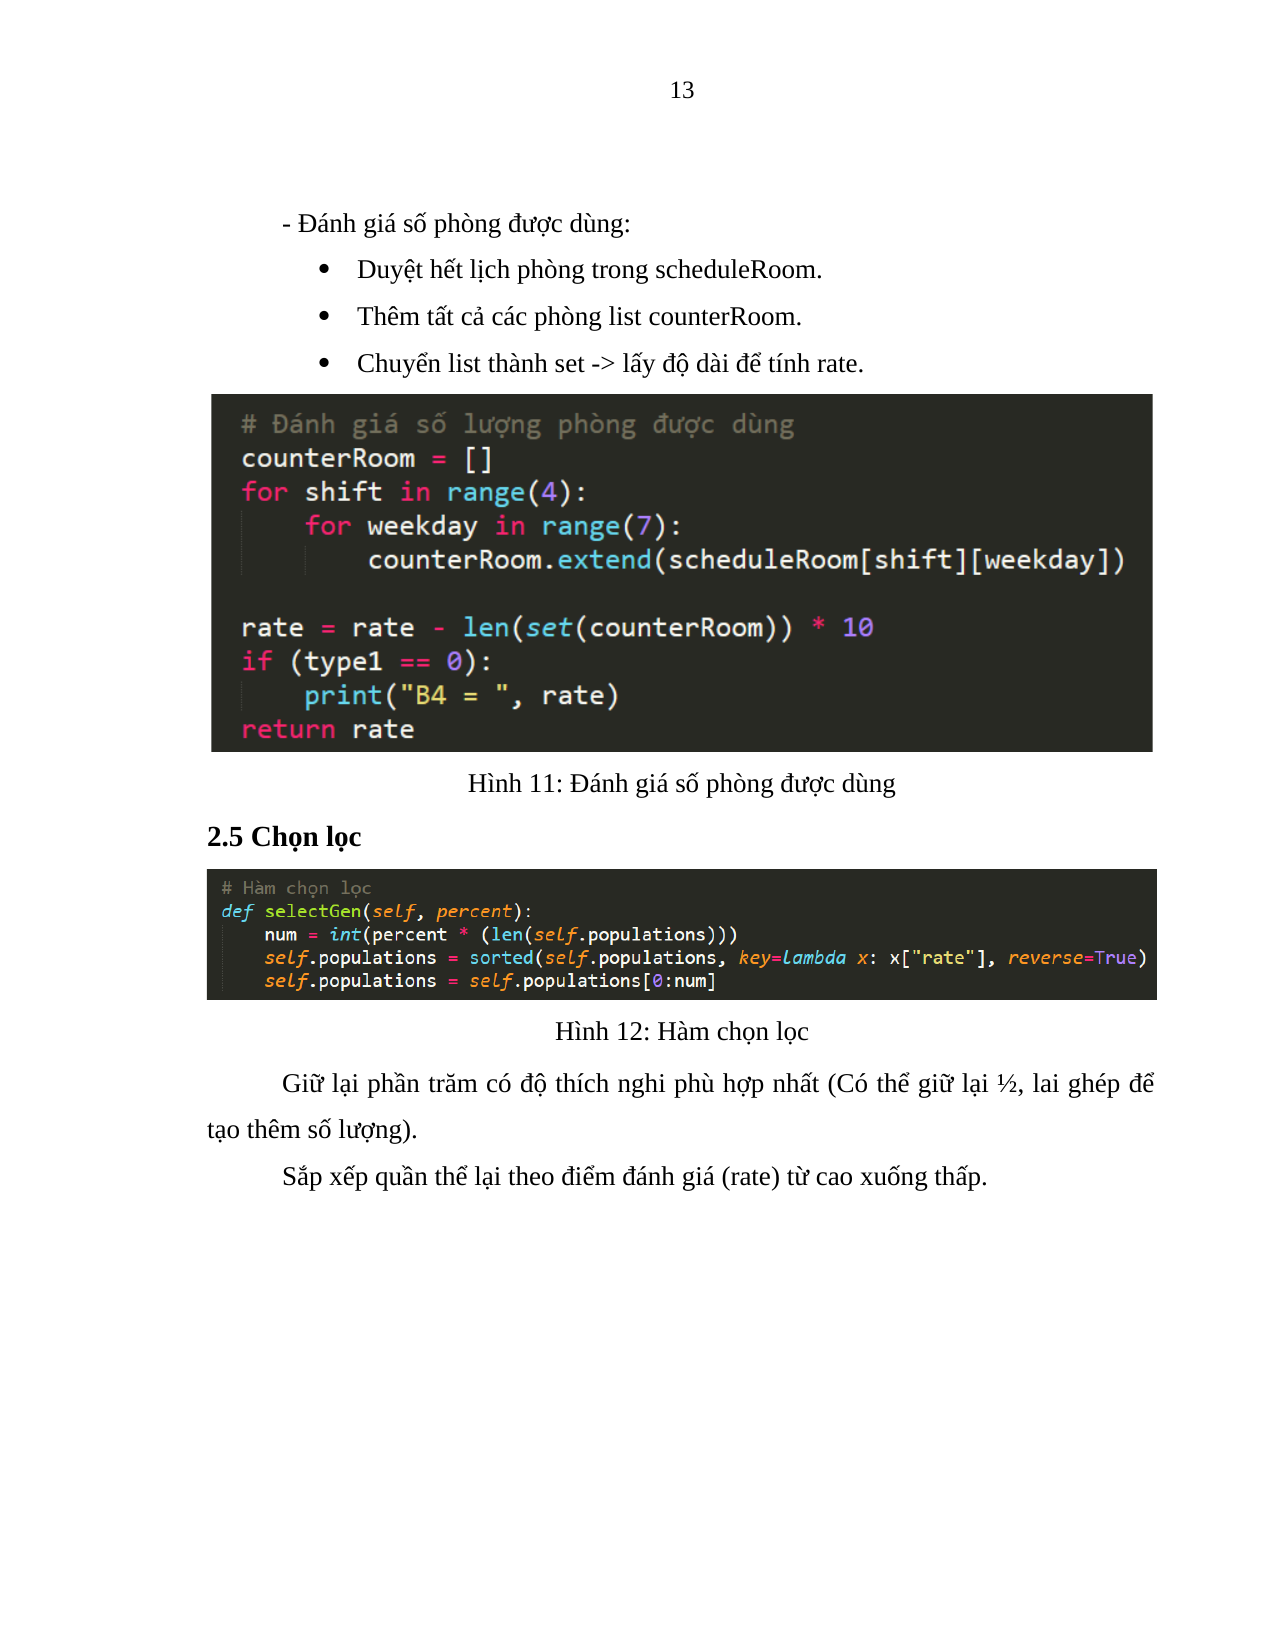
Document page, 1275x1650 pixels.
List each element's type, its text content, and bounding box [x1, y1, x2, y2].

text Hình 11: Đánh giá số phòng được dùng [207, 767, 1157, 798]
list Chuyển list thành set -> lấy độ dài để tính rate. [319, 347, 1157, 378]
list Thêm tất cả các phòng list counterRoom. [319, 300, 1157, 332]
picture [211, 394, 1153, 752]
text Hình 12: Hàm chọn lọc [207, 1015, 1157, 1046]
text - Đánh giá số phòng được dùng: [281, 207, 1157, 238]
text Giữ lại phần trăm có độ thích nghi phù hợp nhất (Có thể giữ lại ½, lai ghép để tạo thêm số lượng). [207, 1067, 1157, 1145]
picture [206, 869, 1157, 1000]
list Duyệt hết lịch phòng trong scheduleRoom. [319, 253, 1157, 285]
text Sắp xếp quần thể lại theo điểm đánh giá (rate) từ cao xuống thấp. [207, 1160, 1157, 1191]
text 2.5 Chọn lọc [207, 819, 1157, 853]
